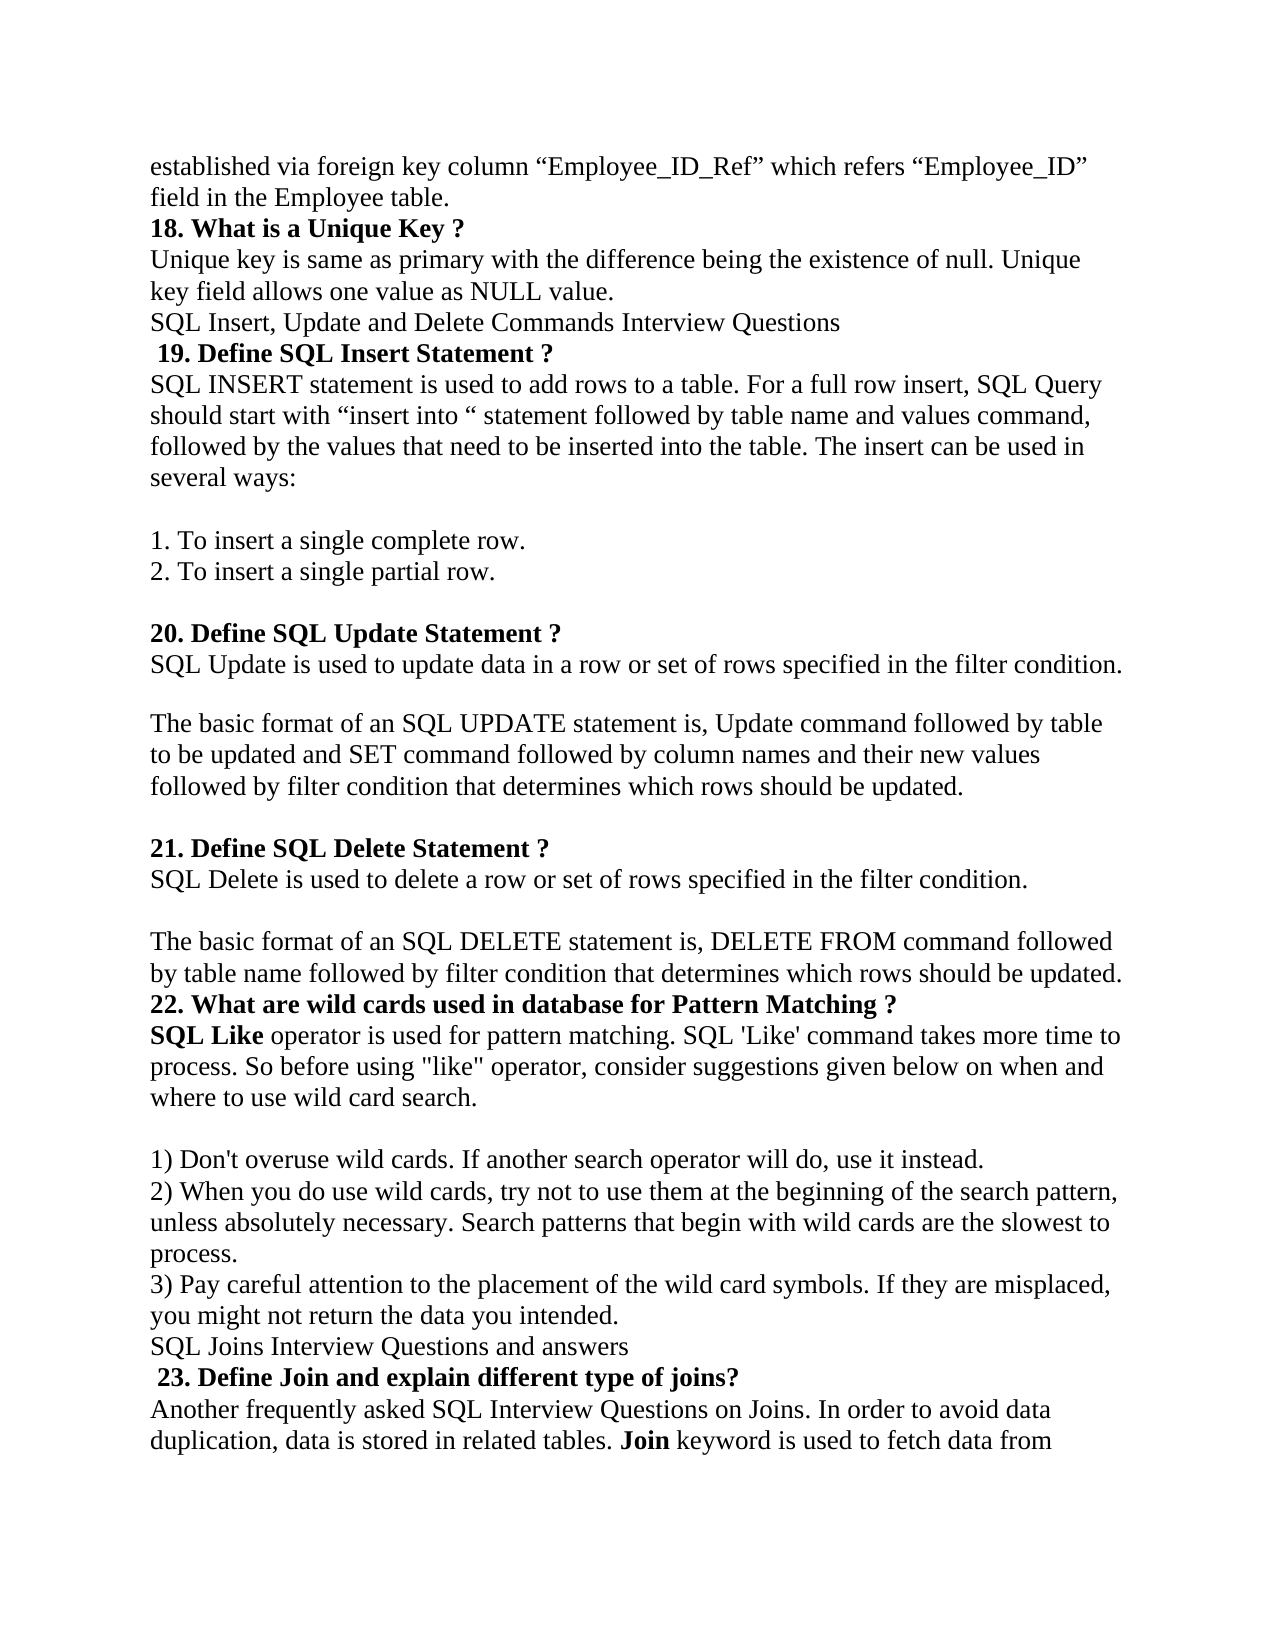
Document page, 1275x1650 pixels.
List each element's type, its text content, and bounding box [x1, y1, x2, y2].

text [150, 1393, 1125, 1455]
text 2. To insert a single partial row. [150, 555, 1125, 586]
text SQL Like operator is used for pattern matching. SQL 'Like' command takes more time to process. So before using "like" operator, consider suggestions given below on when and where to use wild card search. 1) Don't overuse wild cards. If another search operator will do, use it instead. 2) When you do use wild cards, try not to use them at the beginning of the search pattern, unless absolutely necessary. Search patterns that begin with wild cards are the slowest to process. 3) Pay careful attention to the placement of the wild card symbols. If they are misplaced, you might not return the data you intended. [150, 1019, 1125, 1330]
text 23. Define Join and explain different type of joins? [150, 1362, 1125, 1393]
text 20. Define SQL Update Statement ? [150, 586, 1125, 648]
text 19. Define SQL Insert Statement ? [150, 337, 1125, 368]
text 21. Define SQL Delete Statement ? [150, 801, 1125, 863]
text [150, 150, 1125, 212]
text SQL Insert, Update and Delete Commands Interview Questions [150, 306, 1125, 337]
text 18. What is a Unique Key ? [150, 212, 1125, 243]
text The basic format of an SQL UPDATE statement is, Update command followed by table to be updated and SET command followed by column names and their new values followed by filter condition that determines which rows should be updated. [150, 707, 1125, 801]
text SQL Update is used to update data in a row or set of rows specified in the filter condition. [150, 648, 1125, 707]
text 22. What are wild cards used in database for Pattern Matching ? [150, 988, 1125, 1019]
text SQL Joins Interview Questions and answers [150, 1330, 1125, 1362]
text Unique key is same as primary with the difference being the existence of null. Unique key field allows one value as NULL value. [150, 243, 1125, 306]
text SQL Delete is used to delete a row or set of rows specified in the filter condition. The basic format of an SQL DELETE statement is, DELETE FROM command followed by table name followed by filter condition that determines which rows should be updated. [150, 863, 1125, 988]
text SQL INSERT statement is used to add rows to a table. For a full row insert, SQL Query should start with “insert into “ statement followed by table name and values command, followed by the values that need to be inserted into the table. The insert can be used in several ways: [150, 368, 1125, 493]
text 1. To insert a single complete row. [150, 524, 1125, 555]
